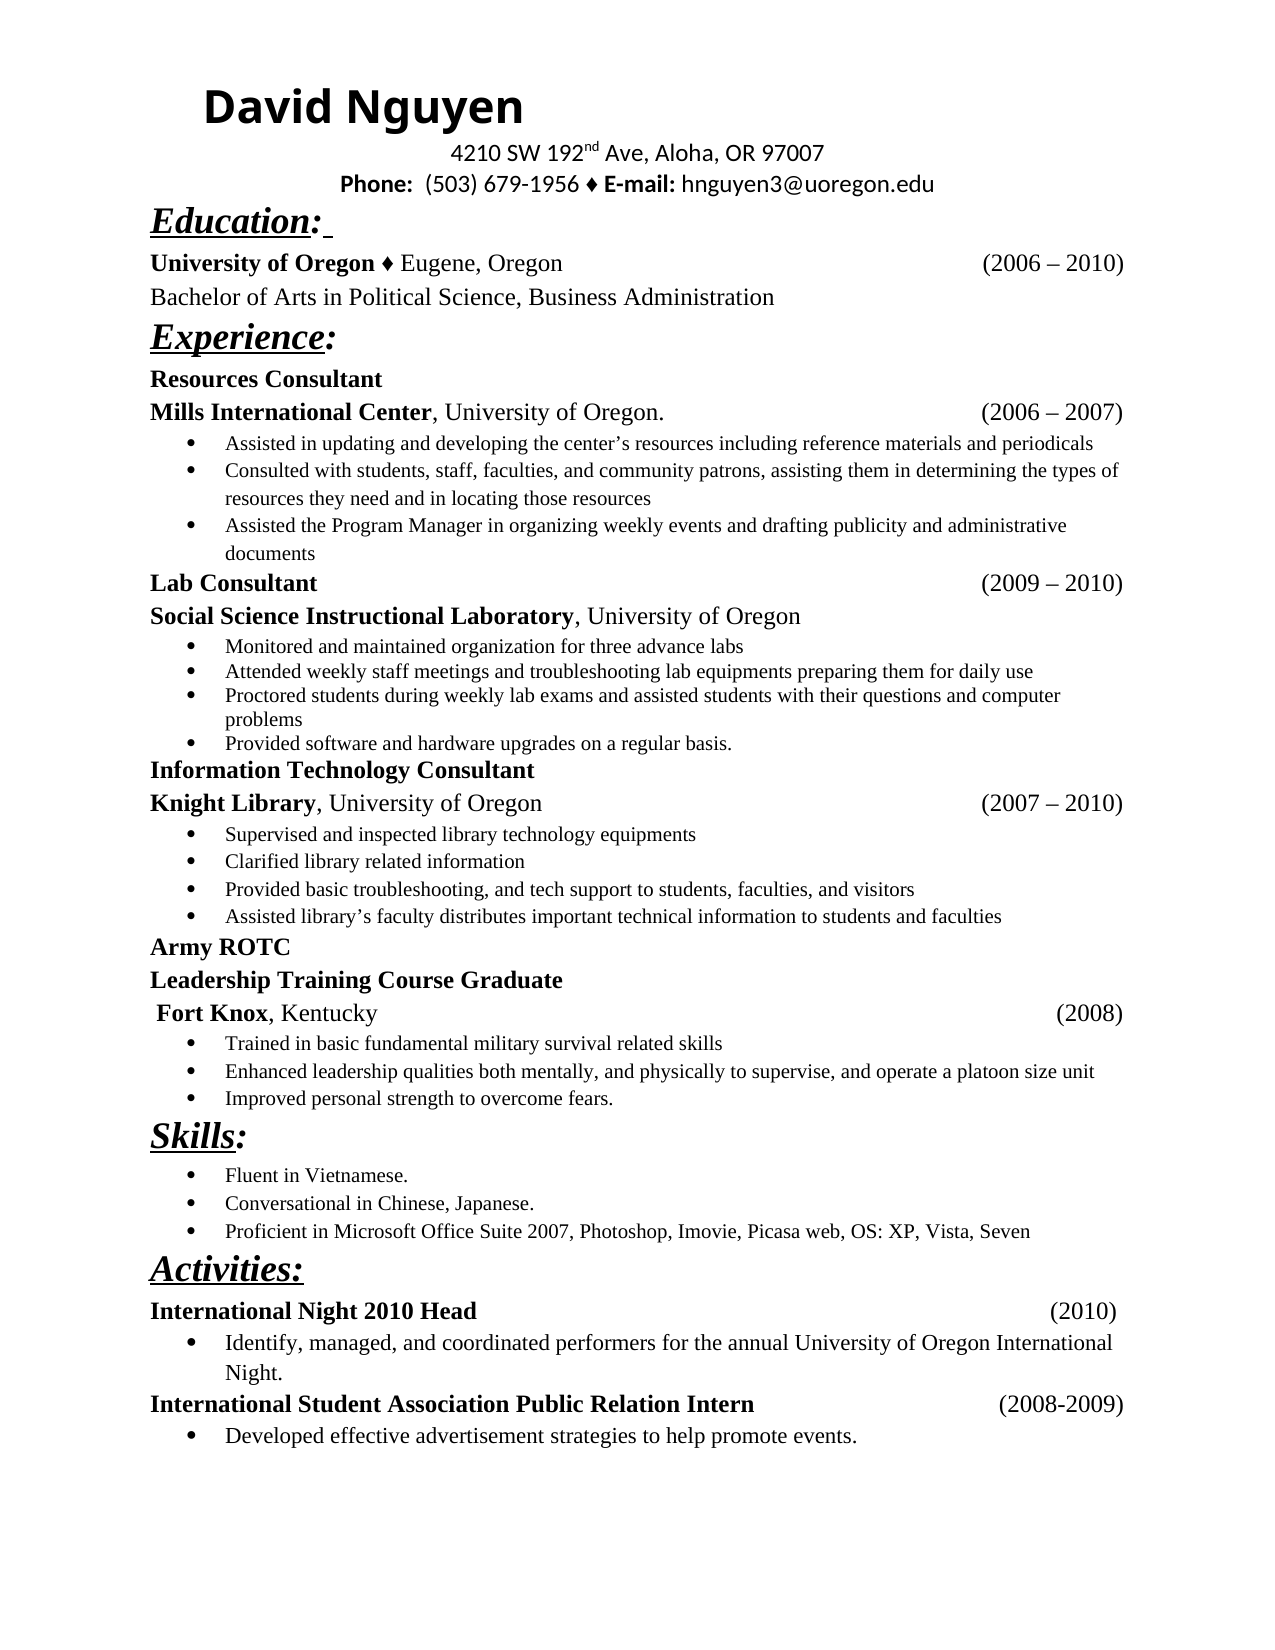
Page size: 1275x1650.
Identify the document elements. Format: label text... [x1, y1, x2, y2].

list Provided software and hardware upgrades on a regular basis. [187, 731, 1125, 755]
text Knight Library, University of Oregon (2007 – 2010) [150, 788, 1125, 817]
list Enhanced leadership qualities both mentally, and physically to supervise, and operate a platoon size unit [187, 1059, 1125, 1083]
list Trained in basic fundamental military survival related skills [187, 1031, 1125, 1055]
list Conversational in Chinese, Japanese. [187, 1191, 1125, 1215]
text Skills: [150, 1114, 1125, 1157]
text Fort Knox, Kentucky (2008) [150, 998, 1125, 1027]
list Provided basic troubleshooting, and tech support to students, faculties, and visitors [187, 877, 1125, 901]
list Clarified library related information [187, 849, 1125, 873]
list Improved personal strength to overcome fears. [187, 1086, 1125, 1110]
list Assisted the Program Manager in organizing weekly events and drafting publicity and administrative documents [187, 513, 1125, 565]
list Developed effective advertisement strategies to help promote events. [187, 1422, 1125, 1449]
list Proctored students during weekly lab exams and assisted students with their questions and computer problems [187, 683, 1125, 731]
list Assisted library’s faculty distributes important technical information to students and faculties [187, 904, 1125, 928]
list Assisted in updating and developing the center’s resources including reference materials and periodicals [187, 430, 1125, 454]
list Attended weekly staff meetings and troubleshooting lab equipments preparing them for daily use [187, 658, 1125, 683]
text Army ROTC [150, 932, 1125, 961]
list Proficient in Microsoft Office Suite 2007, Photoshop, Imovie, Picasa web, OS: XP, Vista, Seven [187, 1219, 1125, 1243]
list Consulted with students, staff, faculties, and community patrons, assisting them in determining the types of resources they need and in locating those resources [187, 458, 1125, 510]
text University of Oregon ♦ Eugene, Oregon (2006 – 2010) [150, 248, 1125, 277]
list Monitored and maintained organization for three advance labs [187, 634, 1125, 658]
text Resources Consultant [150, 364, 1125, 393]
list Identify, managed, and coordinated performers for the annual University of Oregon International Night. [187, 1329, 1125, 1385]
text Leadership Training Course Graduate [150, 965, 1125, 994]
text Mills International Center, University of Oregon. (2006 – 2007) [150, 397, 1125, 426]
text International Night 2010 Head (2010) [150, 1296, 1125, 1324]
list Supervised and inspected library technology equipments [187, 822, 1125, 846]
text International Student Association Public Relation Intern (2008-2009) [150, 1389, 1125, 1418]
text Lab Consultant (2009 – 2010) [150, 568, 1125, 597]
list Fluent in Vietnamese. [187, 1163, 1125, 1187]
text Social Science Instructional Laboratory, University of Oregon [150, 601, 1125, 630]
text Activities: [150, 1246, 1125, 1289]
text Experience: [150, 315, 1125, 358]
text Education: [150, 198, 1125, 242]
text Information Technology Consultant [150, 755, 1125, 783]
text Bachelor of Arts in Political Science, Business Administration [150, 282, 1125, 311]
